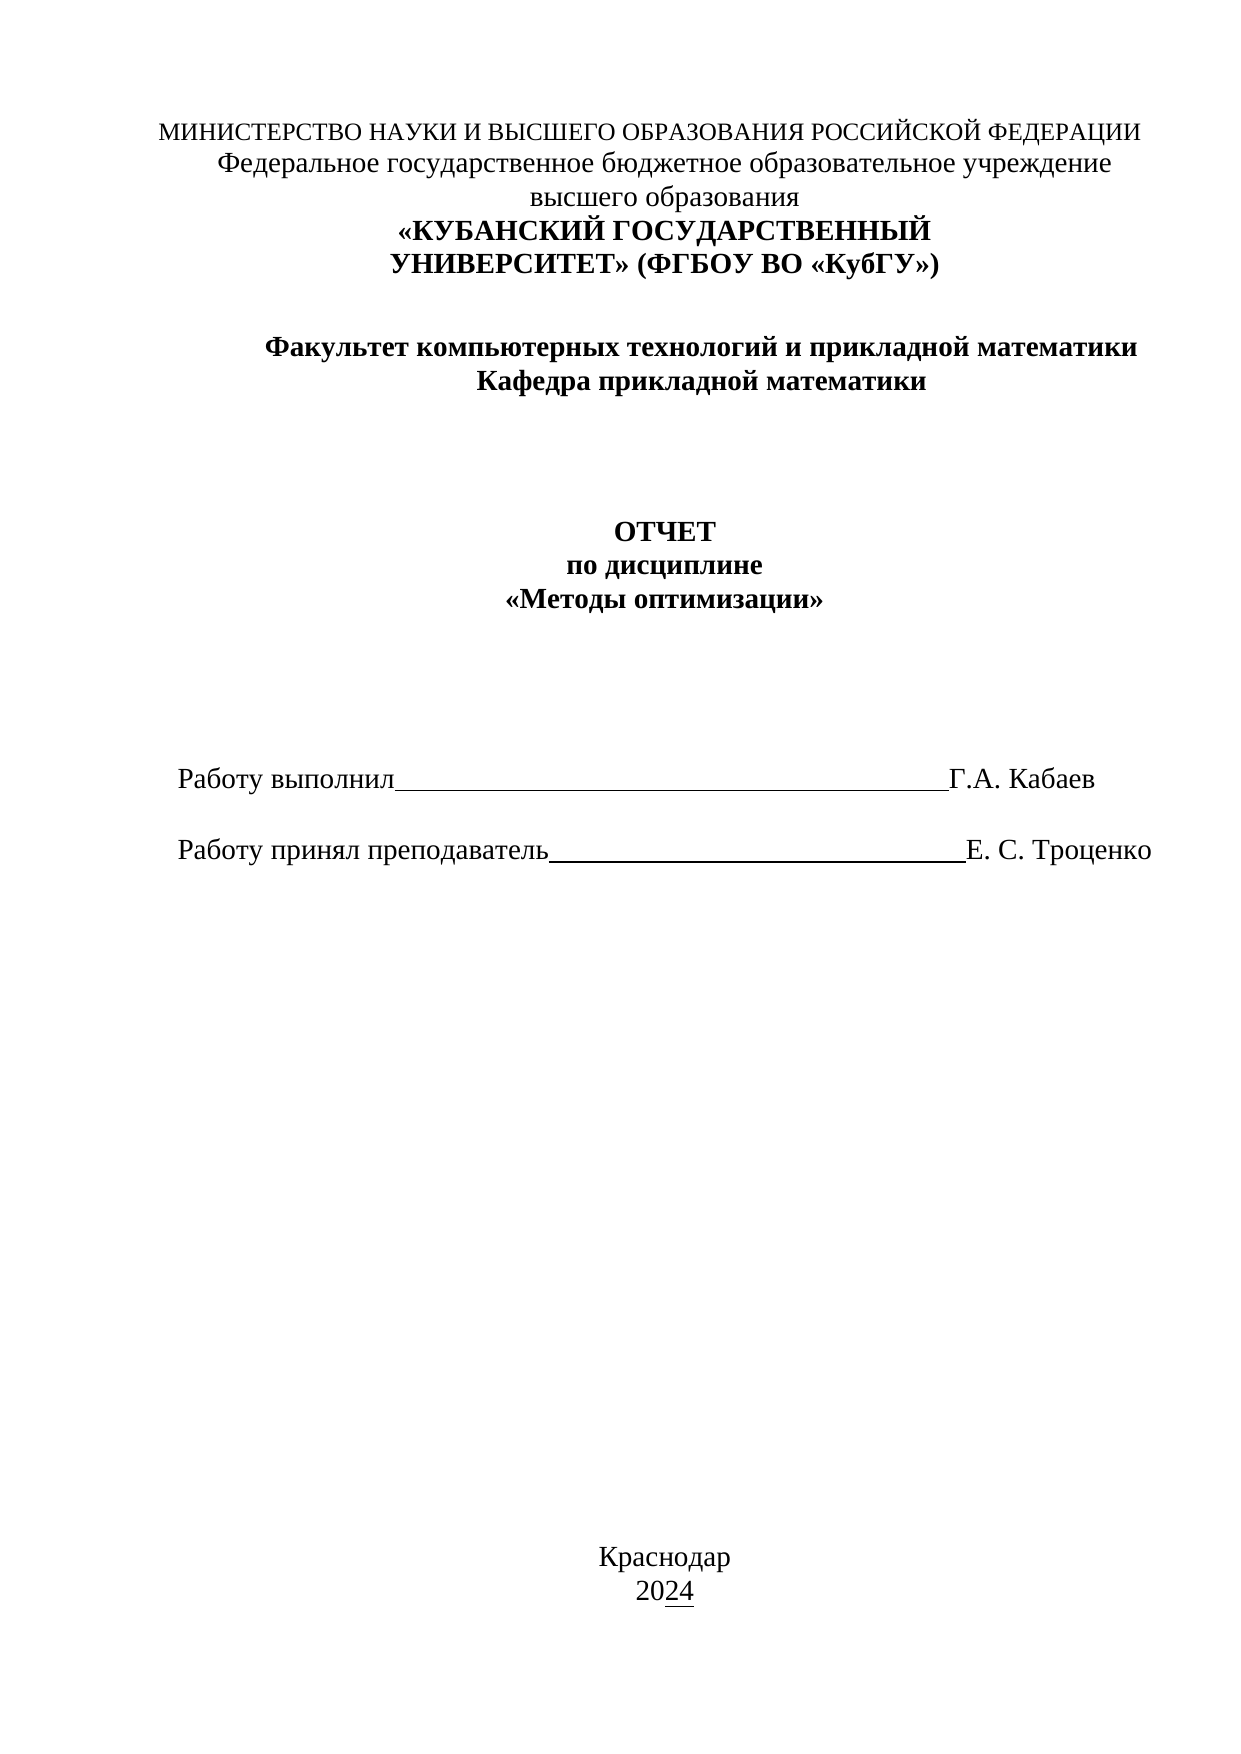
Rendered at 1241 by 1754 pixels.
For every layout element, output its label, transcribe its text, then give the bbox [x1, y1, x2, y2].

text Работу выполнил Г.А. Кабаев [177, 761, 1163, 794]
text Краснодар 2024 [598, 1539, 731, 1606]
text Федеральное государственное бюджетное образовательное учреждение высшего образования [217, 146, 1112, 213]
text «КУБАНСКИЙ ГОСУДАРСТВЕННЫЙ УНИВЕРСИТЕТ» (ФГБОУ ВО «КубГУ») [274, 213, 1055, 280]
text МИНИСТЕРСТВО НАУКИ И ВЫСШЕГО ОБРАЗОВАНИЯ РОССИЙСКОЙ ФЕДЕРАЦИИ [158, 117, 1163, 145]
text Работу принял преподаватель Е. С. Троценко [177, 832, 1163, 866]
text по дисциплине [217, 547, 1112, 581]
text «Методы оптимизации» [217, 581, 1112, 614]
text ОТЧЕТ [217, 514, 1112, 547]
text Факультет компьютерных технологий и прикладной математики Кафедра прикладной математики [264, 329, 1140, 396]
